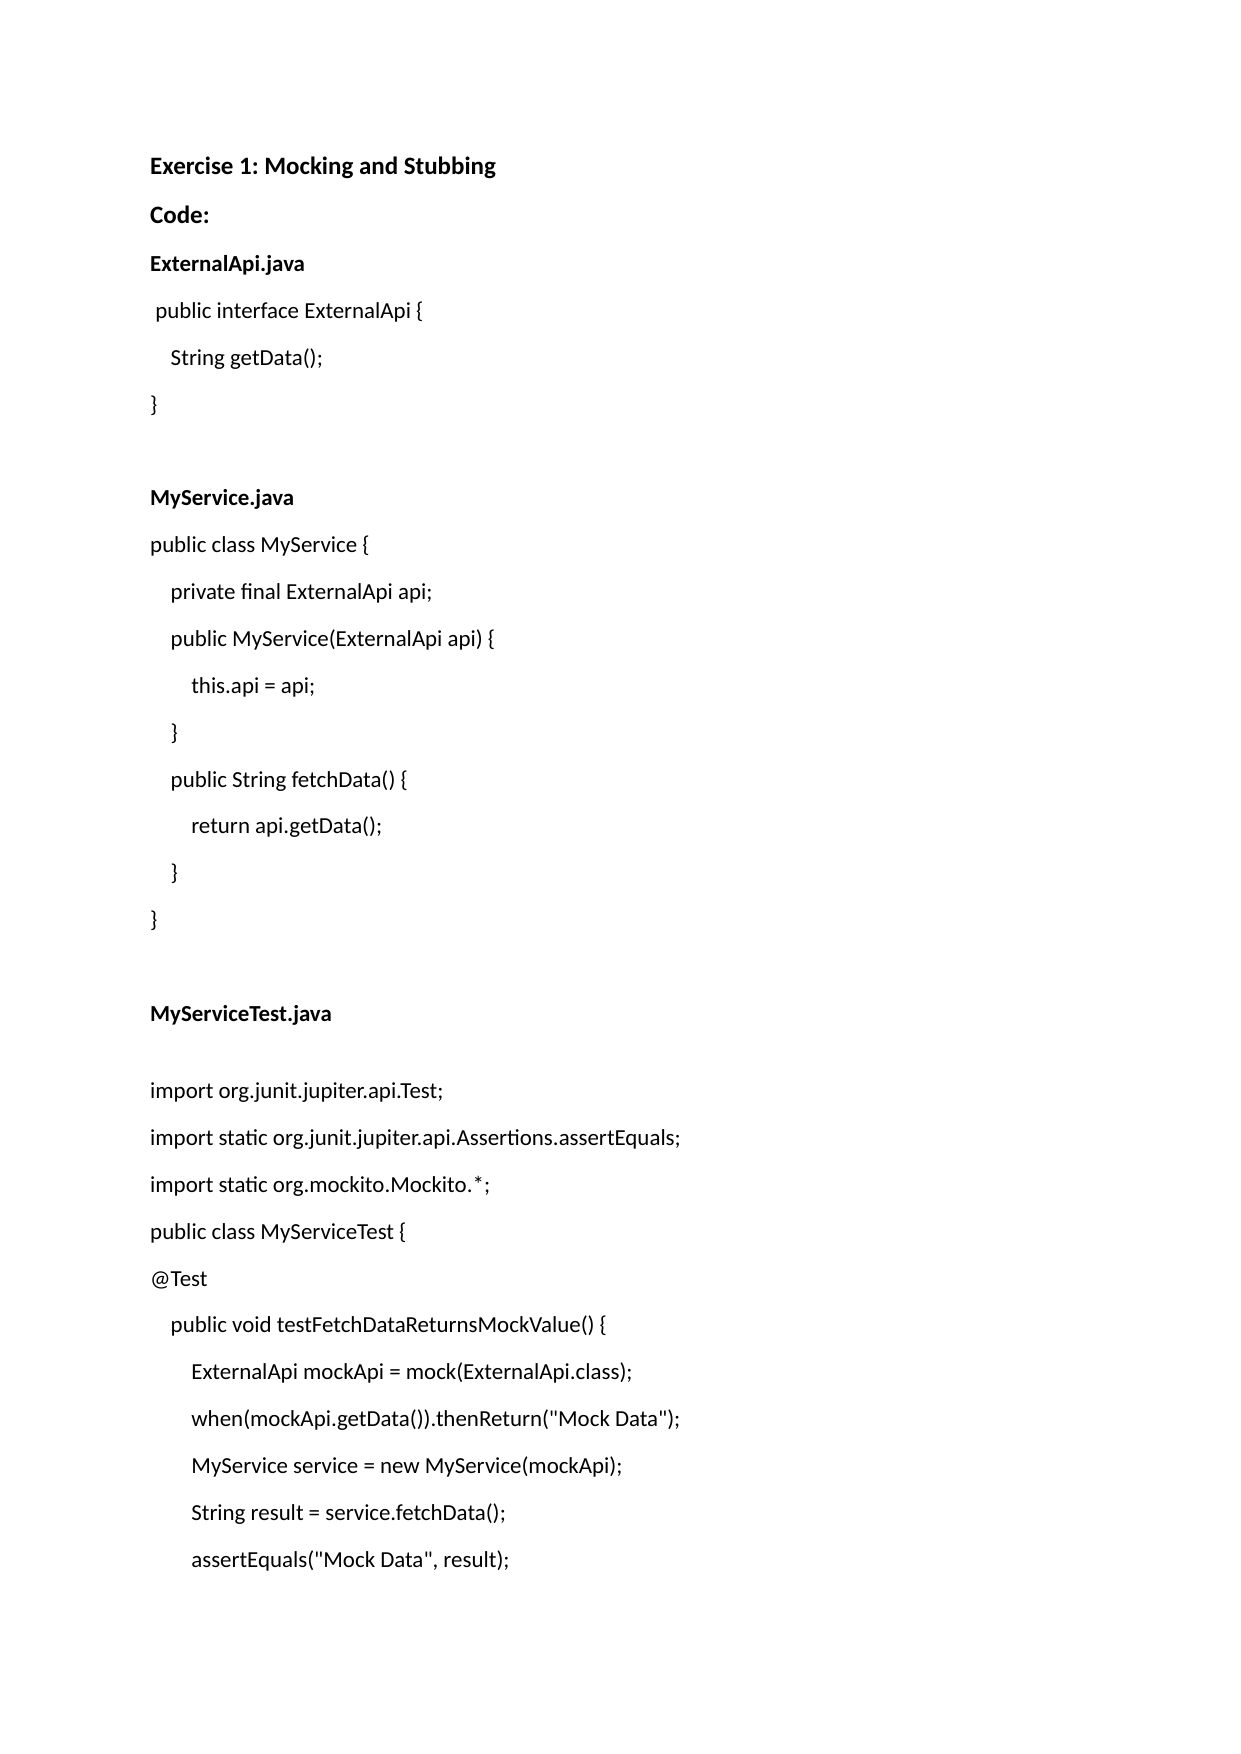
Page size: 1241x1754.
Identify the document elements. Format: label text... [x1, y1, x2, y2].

text when(mockApi.getData()).thenReturn("Mock Data"); [150, 1404, 1090, 1432]
text import org.junit.jupiter.api.Test; [150, 1046, 1090, 1104]
text public MyService(ExternalApi api) { [150, 624, 1090, 652]
text import static org.junit.jupiter.api.Assertions.assertEquals; [150, 1123, 1090, 1151]
text MyService service = new MyService(mockApi); [150, 1451, 1090, 1479]
text } [150, 858, 1090, 887]
text String getData(); [150, 343, 1090, 371]
text public void testFetchDataReturnsMockValue() { [150, 1311, 1090, 1339]
text public interface ExternalApi { [150, 296, 1090, 324]
text } [150, 718, 1090, 746]
text MyService.java [150, 483, 1090, 512]
text return api.getData(); [150, 812, 1090, 840]
text private final ExternalApi api; [150, 577, 1090, 605]
text } [150, 905, 1090, 933]
text } [150, 390, 1090, 418]
text Exercise 1: Mocking and Stubbing [150, 150, 1090, 181]
text Code: [150, 199, 1090, 230]
text @Test [150, 1264, 1090, 1292]
text assertEquals("Mock Data", result); [150, 1545, 1090, 1573]
text import static org.mockito.Mockito.*; [150, 1170, 1090, 1198]
text public class MyServiceTest { [150, 1217, 1090, 1245]
text public class MyService { [150, 530, 1090, 558]
text ExternalApi mockApi = mock(ExternalApi.class); [150, 1357, 1090, 1386]
text MyServiceTest.java [150, 999, 1090, 1027]
text public String fetchData() { [150, 765, 1090, 793]
text String result = service.fetchData(); [150, 1498, 1090, 1526]
text this.api = api; [150, 671, 1090, 699]
text ExternalApi.java [150, 249, 1090, 277]
